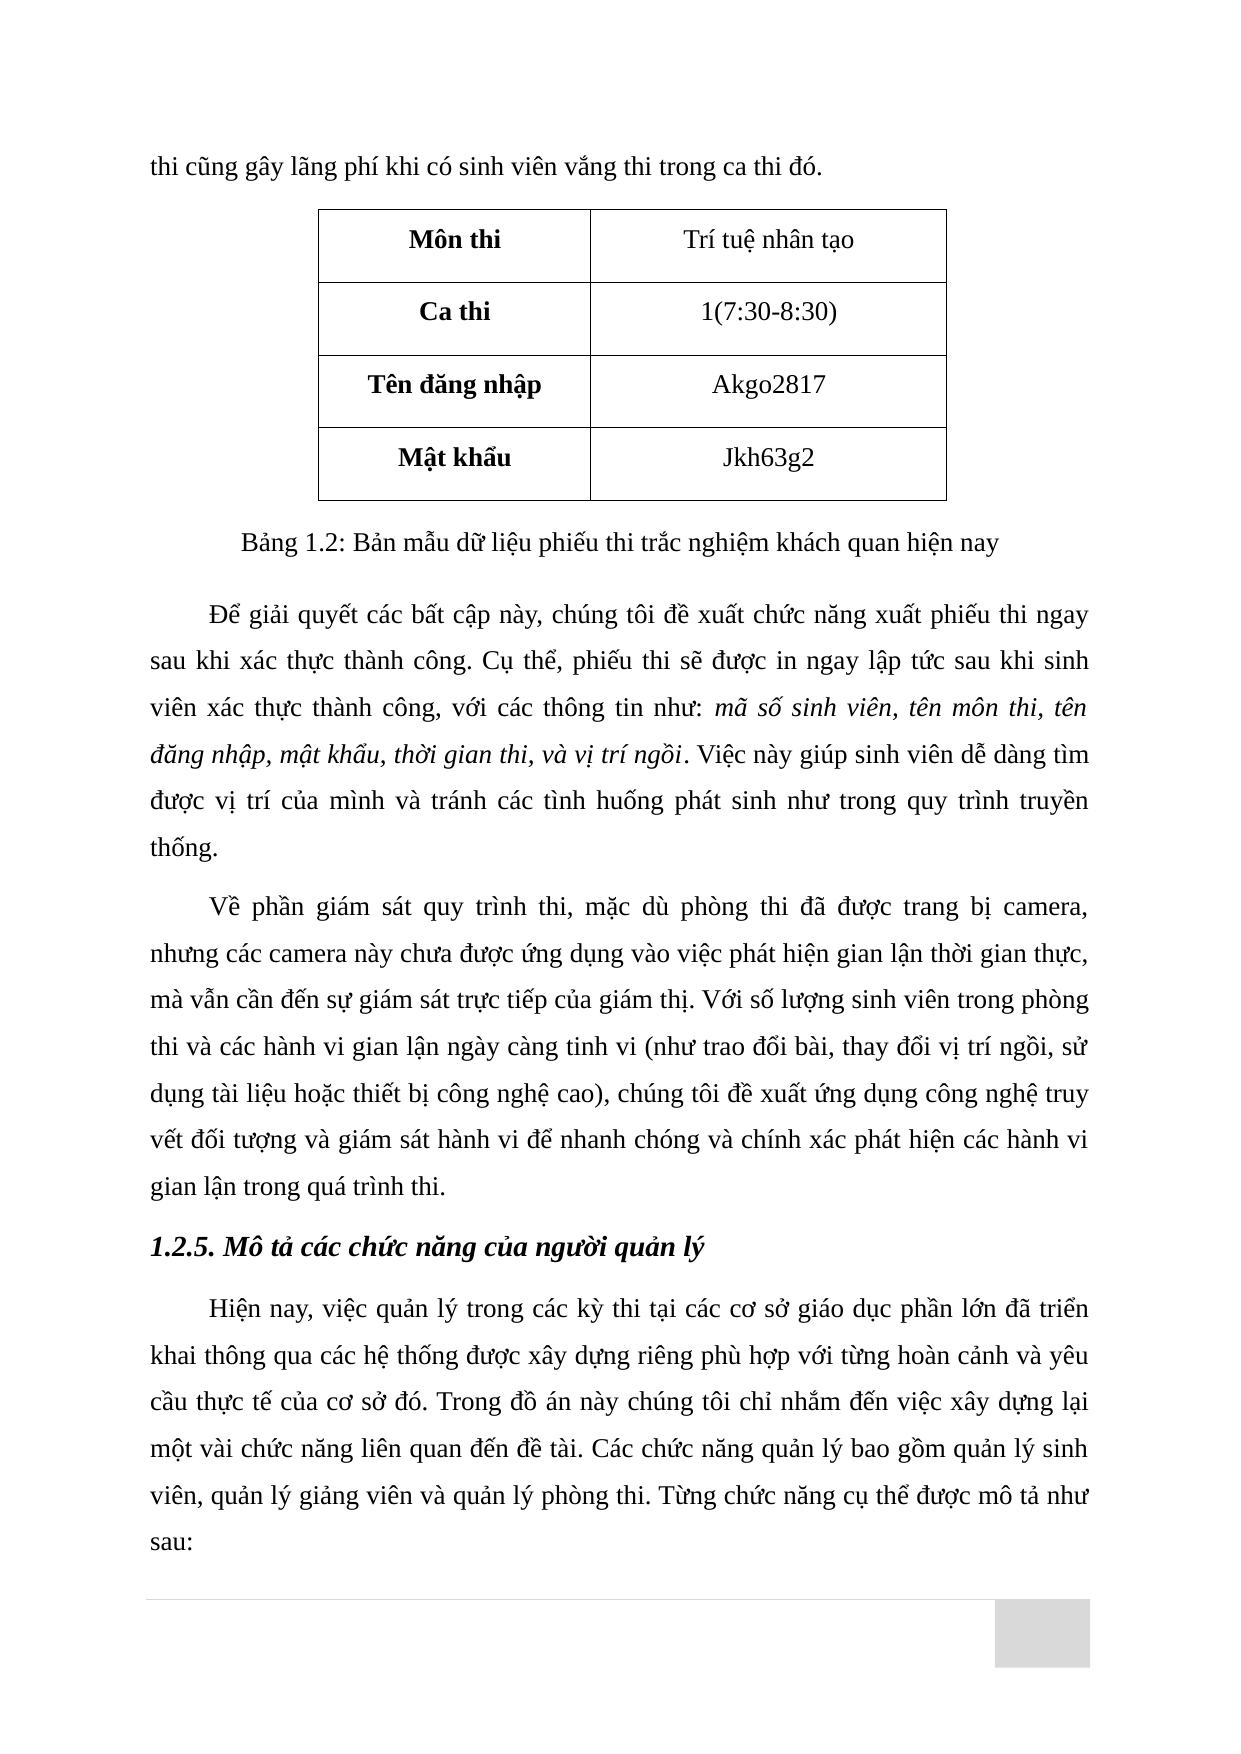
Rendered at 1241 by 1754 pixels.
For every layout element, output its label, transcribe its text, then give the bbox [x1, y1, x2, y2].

table_cell Mật khẩu [319, 428, 590, 500]
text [150, 150, 1090, 181]
table_cell Tên đăng nhập [319, 356, 590, 427]
table_cell Jkh63g2 [591, 428, 946, 500]
table_header Môn thi [319, 210, 590, 282]
text Về phần giám sát quy trình thi, mặc dù phòng thi đã được trang bị camera, nhưng các camera này chưa được ứng dụng vào việc phát hiện gian lận thời gian thực, mà vẫn cần đến sự giám sát trực tiếp của giám thị. Với số lượng sinh viên trong phòng thi và các hành vi gian lận ngày càng tinh vi (như trao đổi bài, thay đổi vị trí ngồi, sử dụng tài liệu hoặc thiết bị công nghệ cao), chúng tôi đề xuất ứng dụng công nghệ truy vết đối tượng và giám sát hành vi để nhanh chóng và chính xác phát hiện các hành vi gian lận trong quá trình thi. [150, 890, 1090, 1201]
text Mô tả các chức năng của người quản lý [150, 1229, 1090, 1263]
table_cell 1(7:30-8:30) [591, 283, 946, 354]
text Để giải quyết các bất cập này, chúng tôi đề xuất chức năng xuất phiếu thi ngay sau khi xác thực thành công. Cụ thể, phiếu thi sẽ được in ngay lập tức sau khi sinh viên xác thực thành công, với các thông tin như: mã số sinh viên, tên môn thi, tên đăng nhập, mật khẩu, thời gian thi, và vị trí ngồi. Việc này giúp sinh viên dễ dàng tìm được vị trí của mình và tránh các tình huống phát sinh như trong quy trình truyền thống. [150, 598, 1090, 862]
table_header Trí tuệ nhân tạo [591, 210, 946, 282]
text Hiện nay, việc quản lý trong các kỳ thi tại các cơ sở giáo dục phần lớn đã triển khai thông qua các hệ thống được xây dựng riêng phù hợp với từng hoàn cảnh và yêu cầu thực tế của cơ sở đó. Trong đồ án này chúng tôi chỉ nhắm đến việc xây dựng lại một vài chức năng liên quan đến đề tài. Các chức năng quản lý bao gồm quản lý sinh viên, quản lý giảng viên và quản lý phòng thi. Từng chức năng cụ thể được mô tả như sau: [150, 1292, 1090, 1557]
table_cell Akgo2817 [591, 356, 946, 427]
table_cell Ca thi [319, 283, 590, 354]
text Bảng 1.2: Bản mẫu dữ liệu phiếu thi trắc nghiệm khách quan hiện nay [150, 526, 1090, 557]
